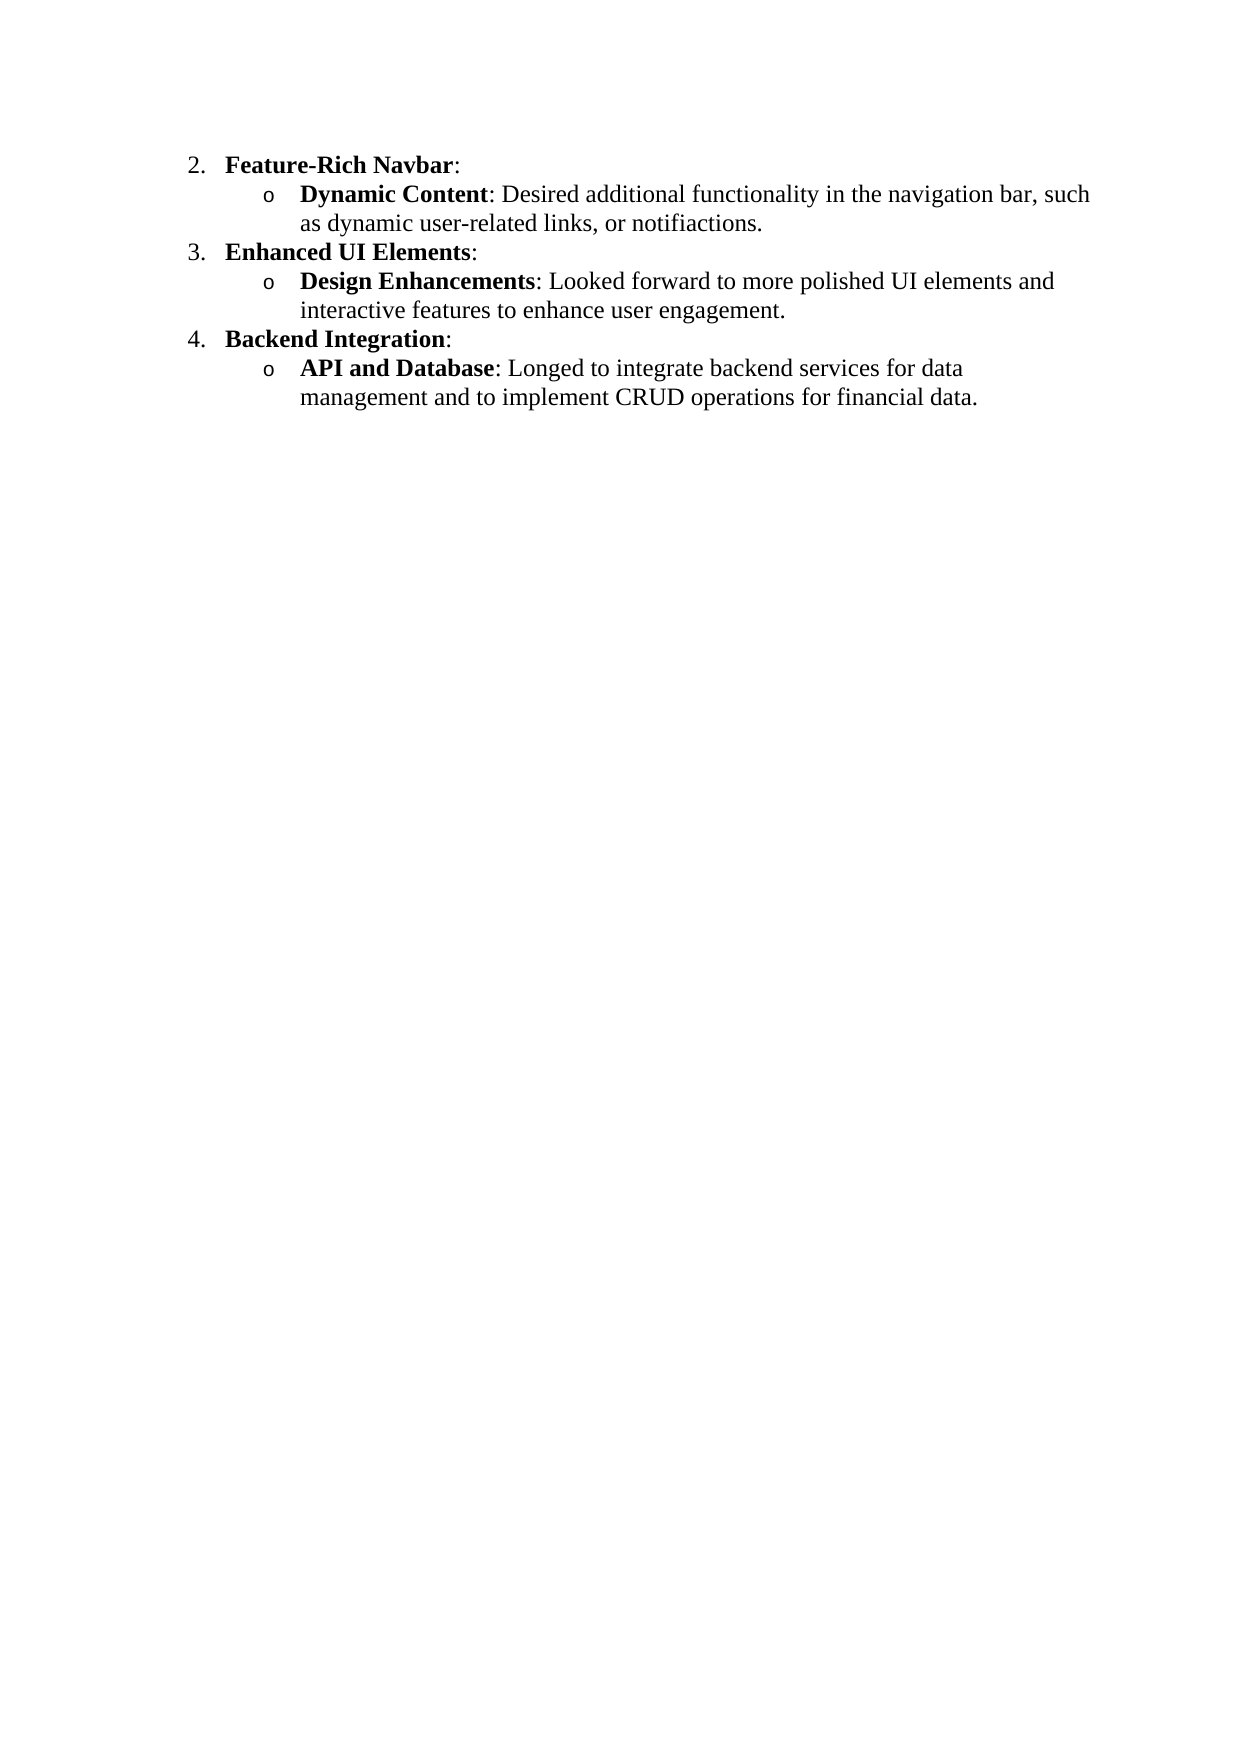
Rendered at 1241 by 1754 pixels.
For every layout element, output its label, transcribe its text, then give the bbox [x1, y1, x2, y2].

list Backend Integration: [187, 324, 1090, 353]
list Design Enhancements: Looked forward to more polished UI elements and interactive features to enhance user engagement. [262, 266, 1090, 324]
list Dynamic Content: Desired additional functionality in the navigation bar, such as dynamic user-related links, or notifiactions. [262, 179, 1090, 237]
list Feature-Rich Navbar: [187, 150, 1090, 179]
list API and Database: Longed to integrate backend services for data management and to implement CRUD operations for financial data. [262, 353, 1090, 411]
list Enhanced UI Elements: [187, 237, 1090, 266]
